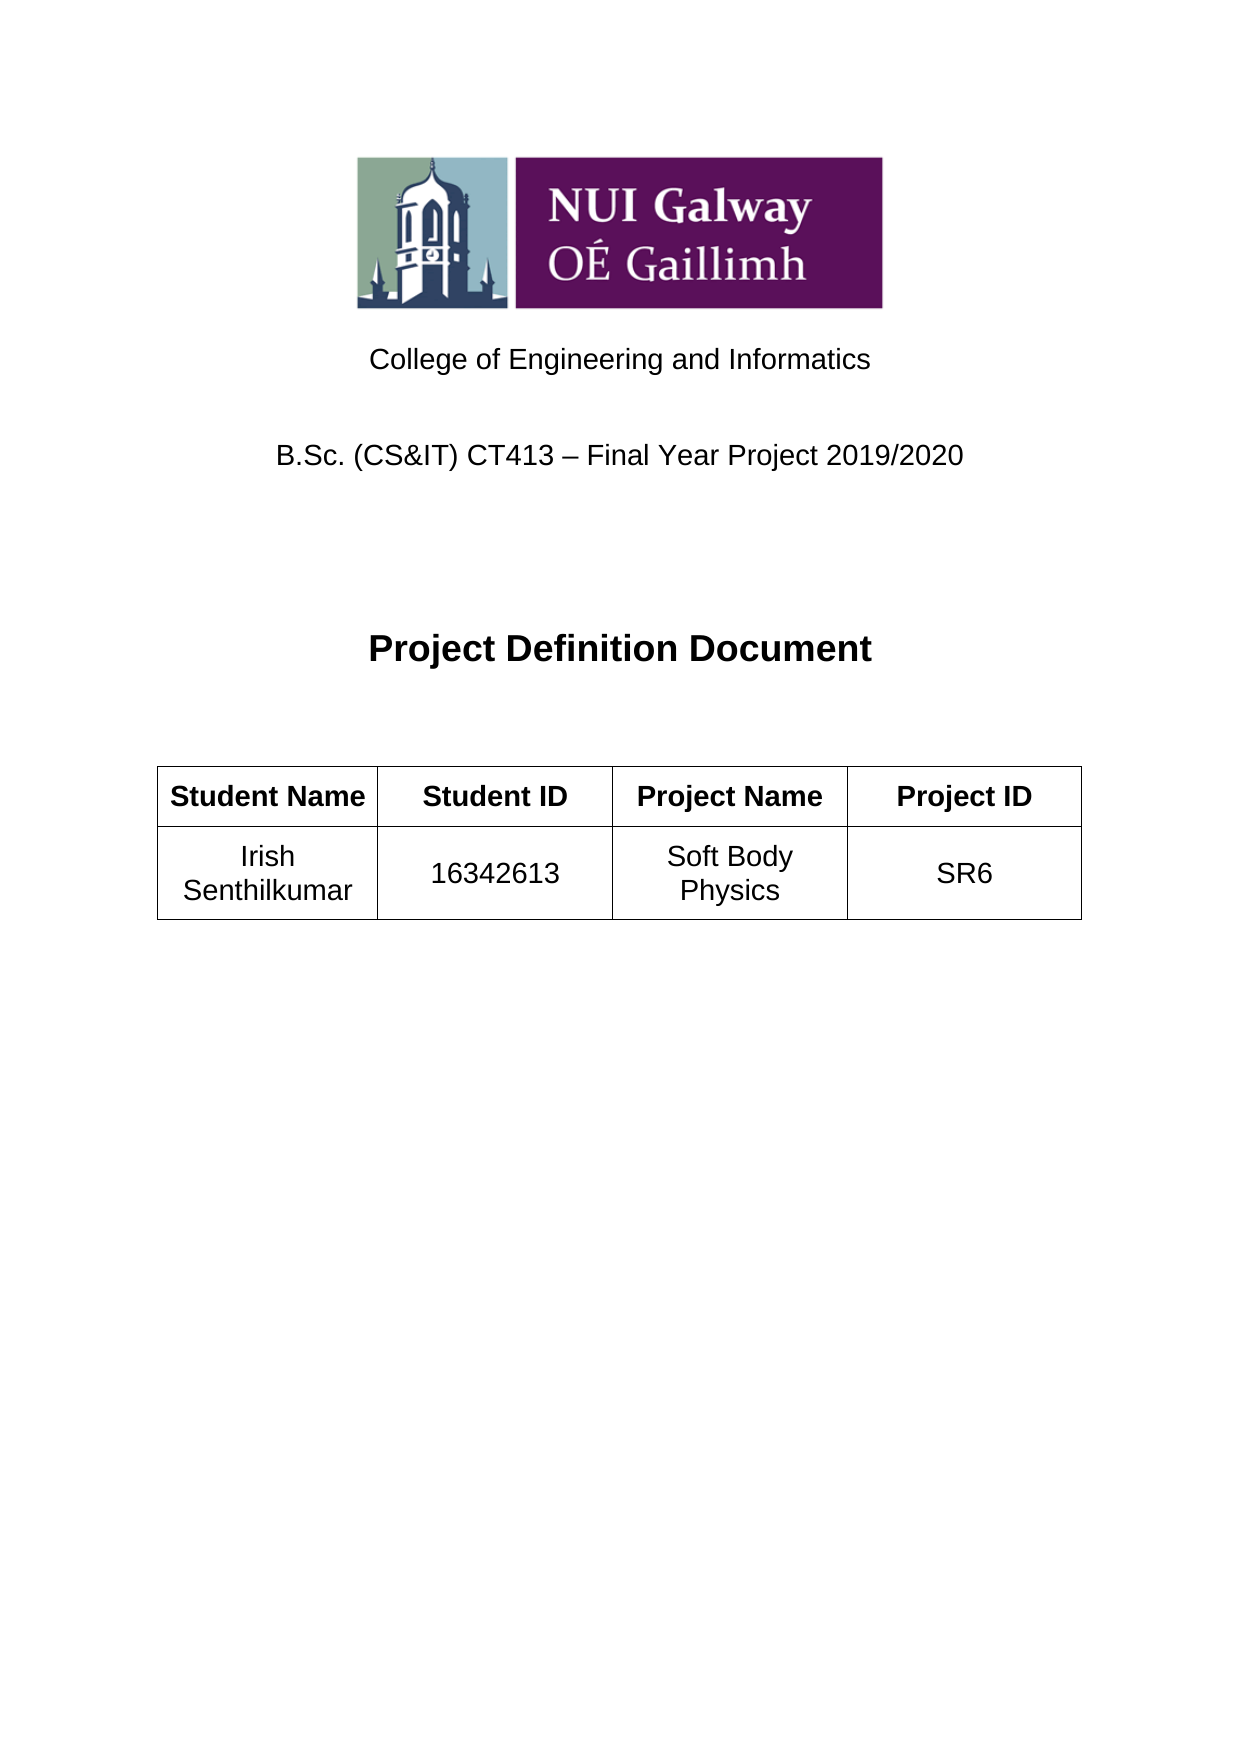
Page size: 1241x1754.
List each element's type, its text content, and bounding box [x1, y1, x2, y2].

table_header Project Name [613, 767, 847, 826]
table_header Project ID [848, 767, 1081, 826]
table_header Student Name [158, 767, 377, 826]
picture [349, 150, 891, 317]
table_cell Soft Body Physics [613, 827, 847, 919]
text B.Sc. (CS&IT) CT413 – Final Year Project 2019/2020 [112, 438, 1128, 471]
table_header Student ID [378, 767, 612, 826]
table_cell SR6 [848, 827, 1081, 919]
table_cell 16342613 [378, 827, 612, 919]
text College of Engineering and Informatics [112, 342, 1128, 375]
table_cell Irish Senthilkumar [158, 827, 377, 919]
text Project Definition Document [112, 626, 1128, 669]
